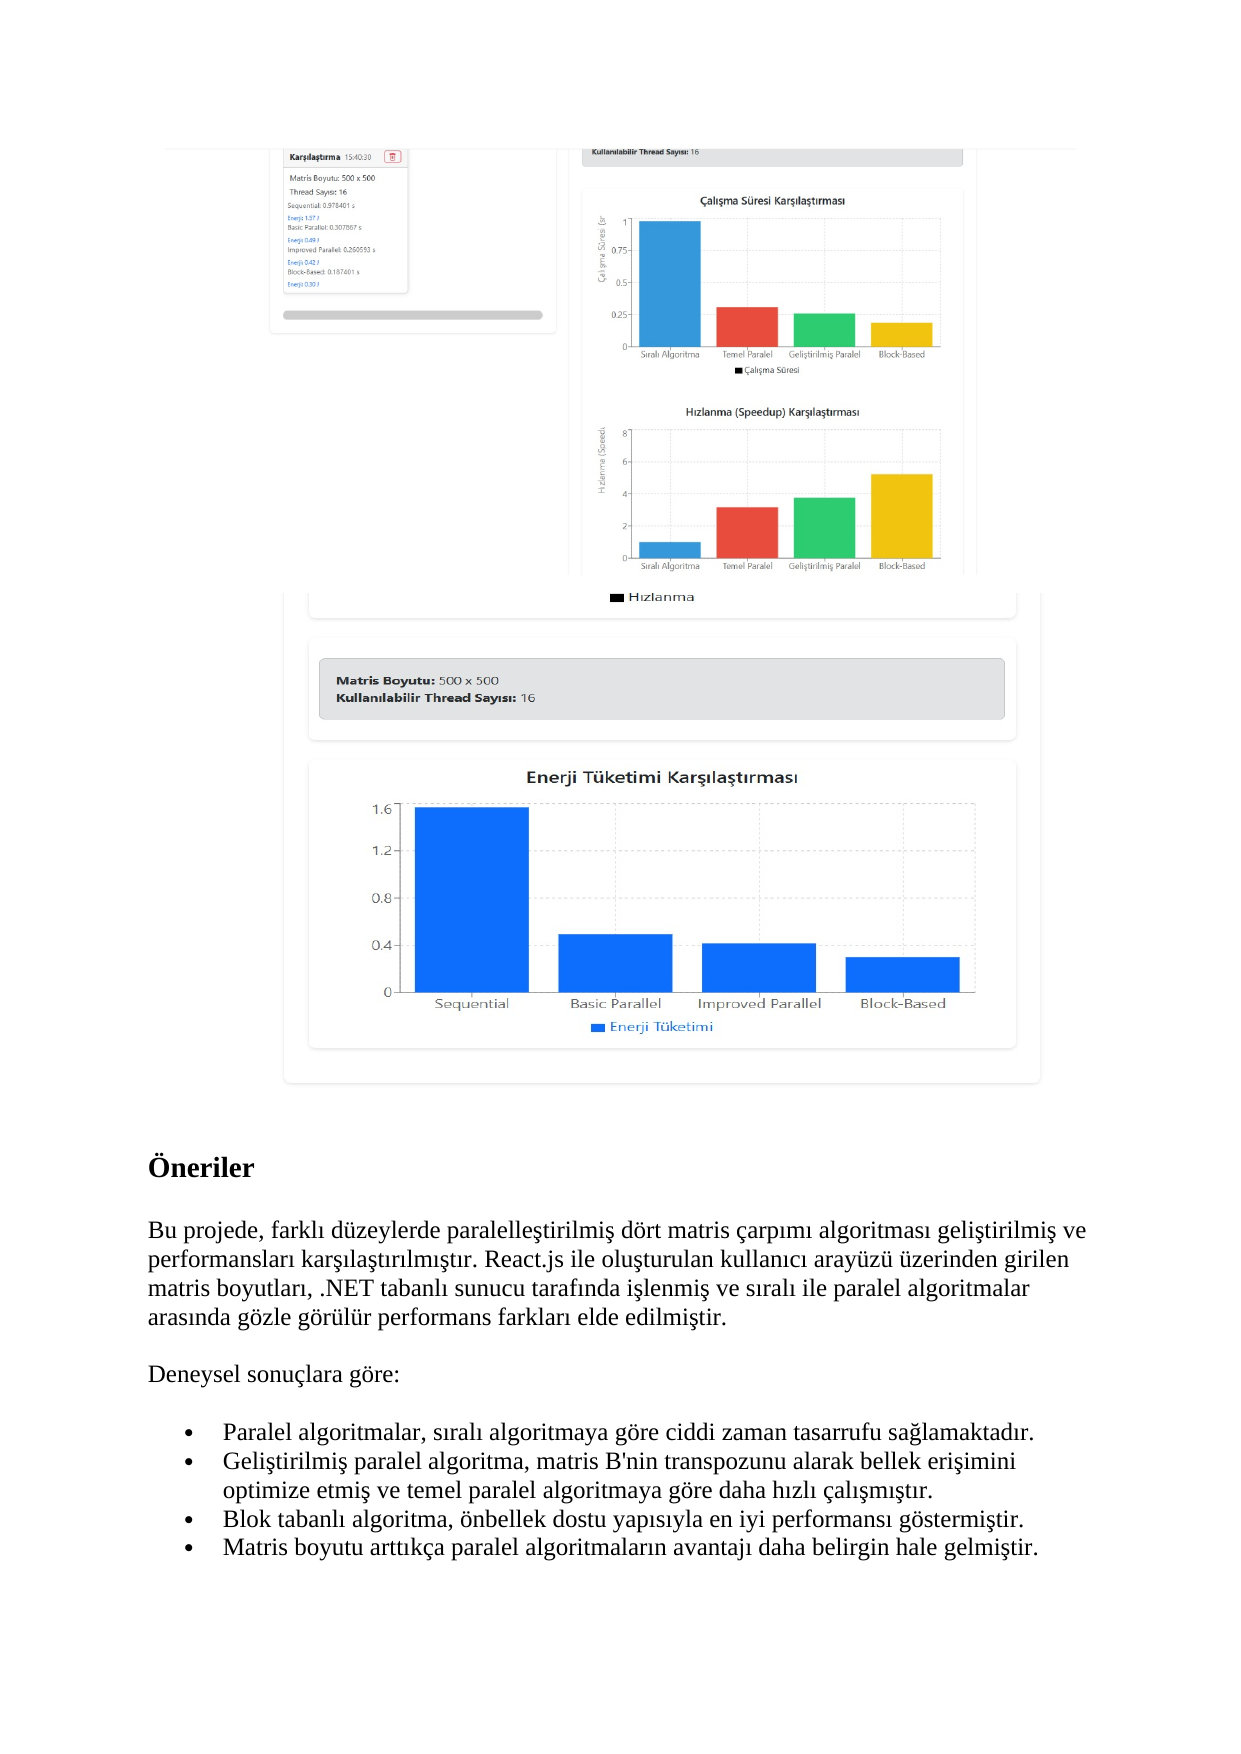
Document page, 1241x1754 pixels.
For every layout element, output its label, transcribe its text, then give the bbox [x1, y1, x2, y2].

picture [164, 147, 1076, 575]
picture [147, 593, 1093, 1132]
list Matris boyutu arttıkça paralel algoritmaların avantajı daha belirgin hale gelmiştir. [185, 1532, 1093, 1561]
list Geliştirilmiş paralel algoritma, matris B'nin transpozunu alarak bellek erişimini optimize etmiş ve temel paralel algoritmaya göre daha hızlı çalışmıştır. [185, 1446, 1093, 1504]
list Blok tabanlı algoritma, önbellek dostu yapısıyla en iyi performansı göstermiştir. [185, 1504, 1093, 1532]
list Paralel algoritmalar, sıralı algoritmaya göre ciddi zaman tasarrufu sağlamaktadır. [185, 1417, 1093, 1446]
text Öneriler [148, 1150, 1093, 1184]
text Bu projede, farklı düzeylerde paralelleştirilmiş dört matris çarpımı algoritması geliştirilmiş ve performansları karşılaştırılmıştır. React.js ile oluşturulan kullanıcı arayüzü üzerinden girilen matris boyutları, .NET tabanlı sunucu tarafında işlenmiş ve sıralı ile paralel algoritmalar arasında gözle görülür performans farkları elde edilmiştir. [148, 1215, 1093, 1330]
text Deneysel sonuçlara göre: [148, 1359, 1093, 1388]
